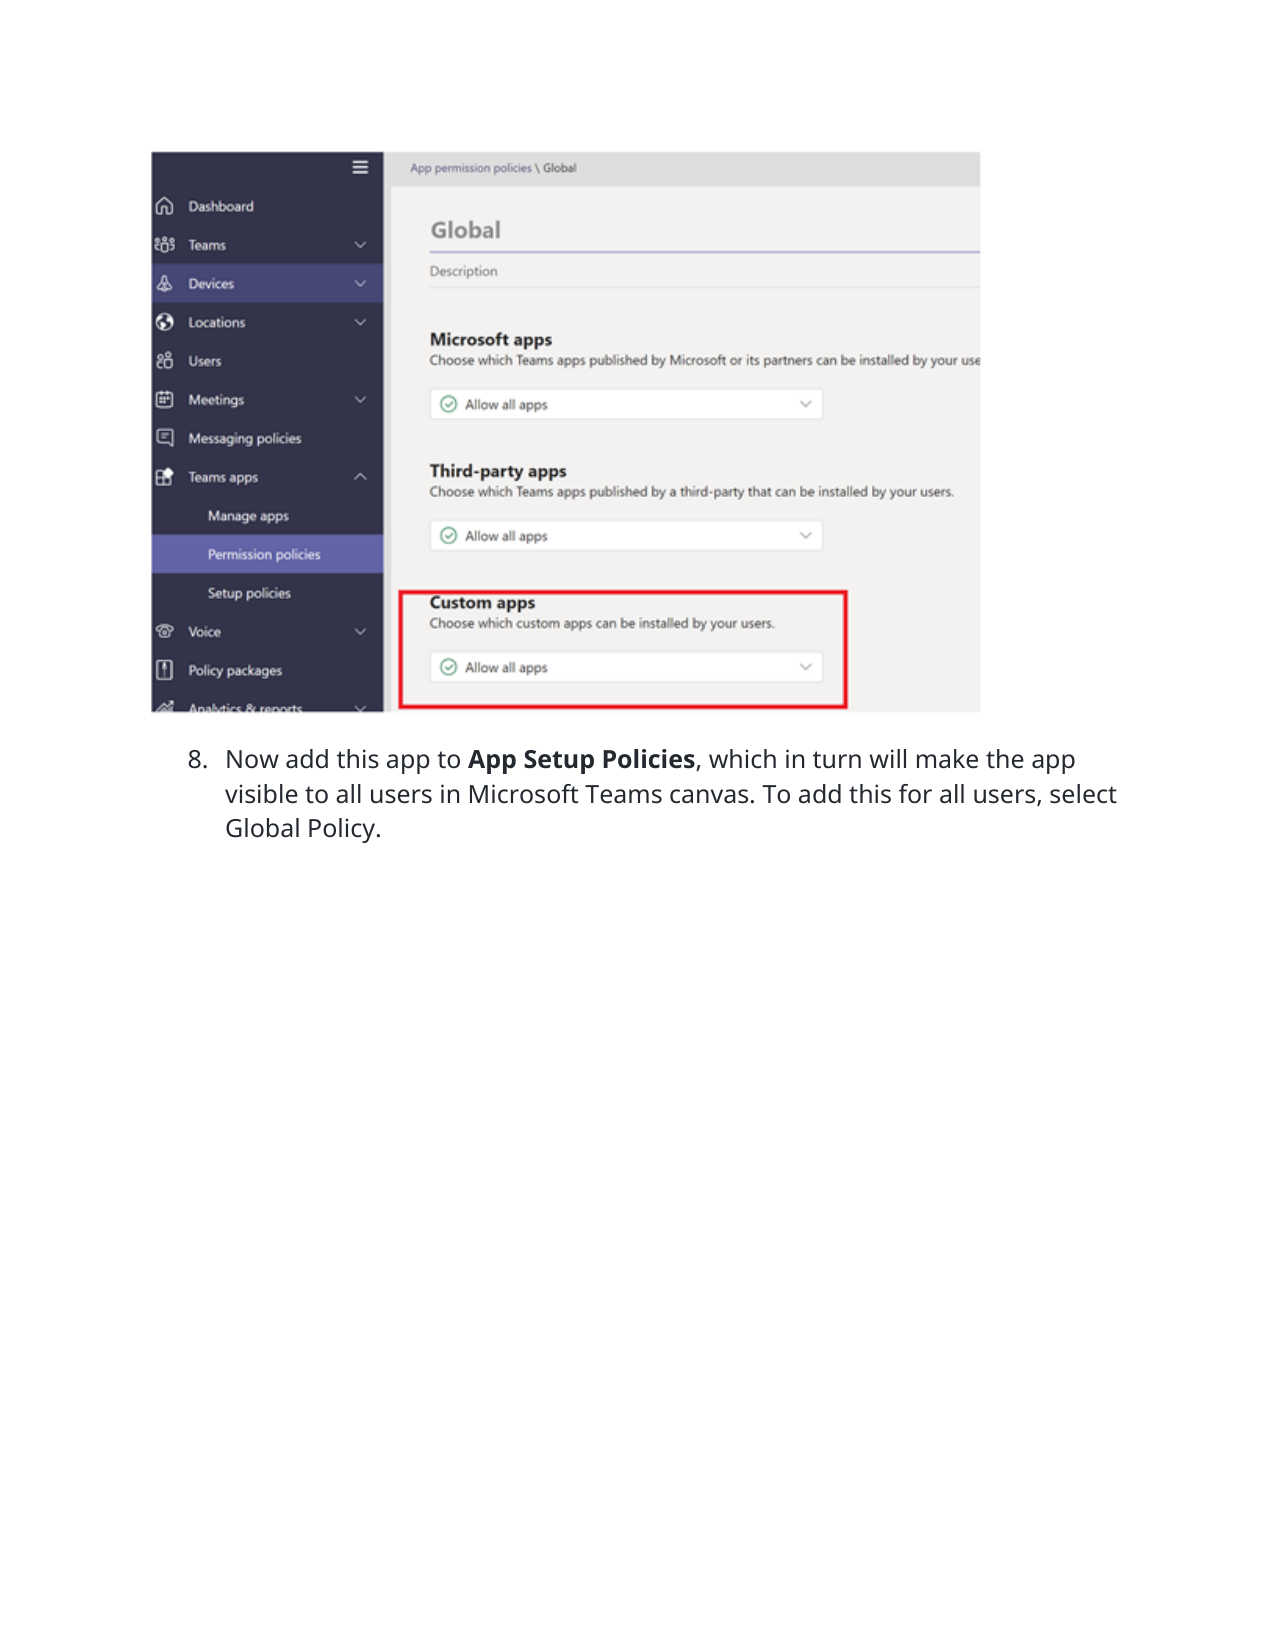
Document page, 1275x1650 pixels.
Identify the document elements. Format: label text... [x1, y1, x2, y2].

picture [150, 150, 982, 718]
list Now add this app to App Setup Policies, which in turn will make the app visible to all users in Microsoft Teams canvas. To add this for all users, select Global Policy. [187, 742, 1125, 844]
